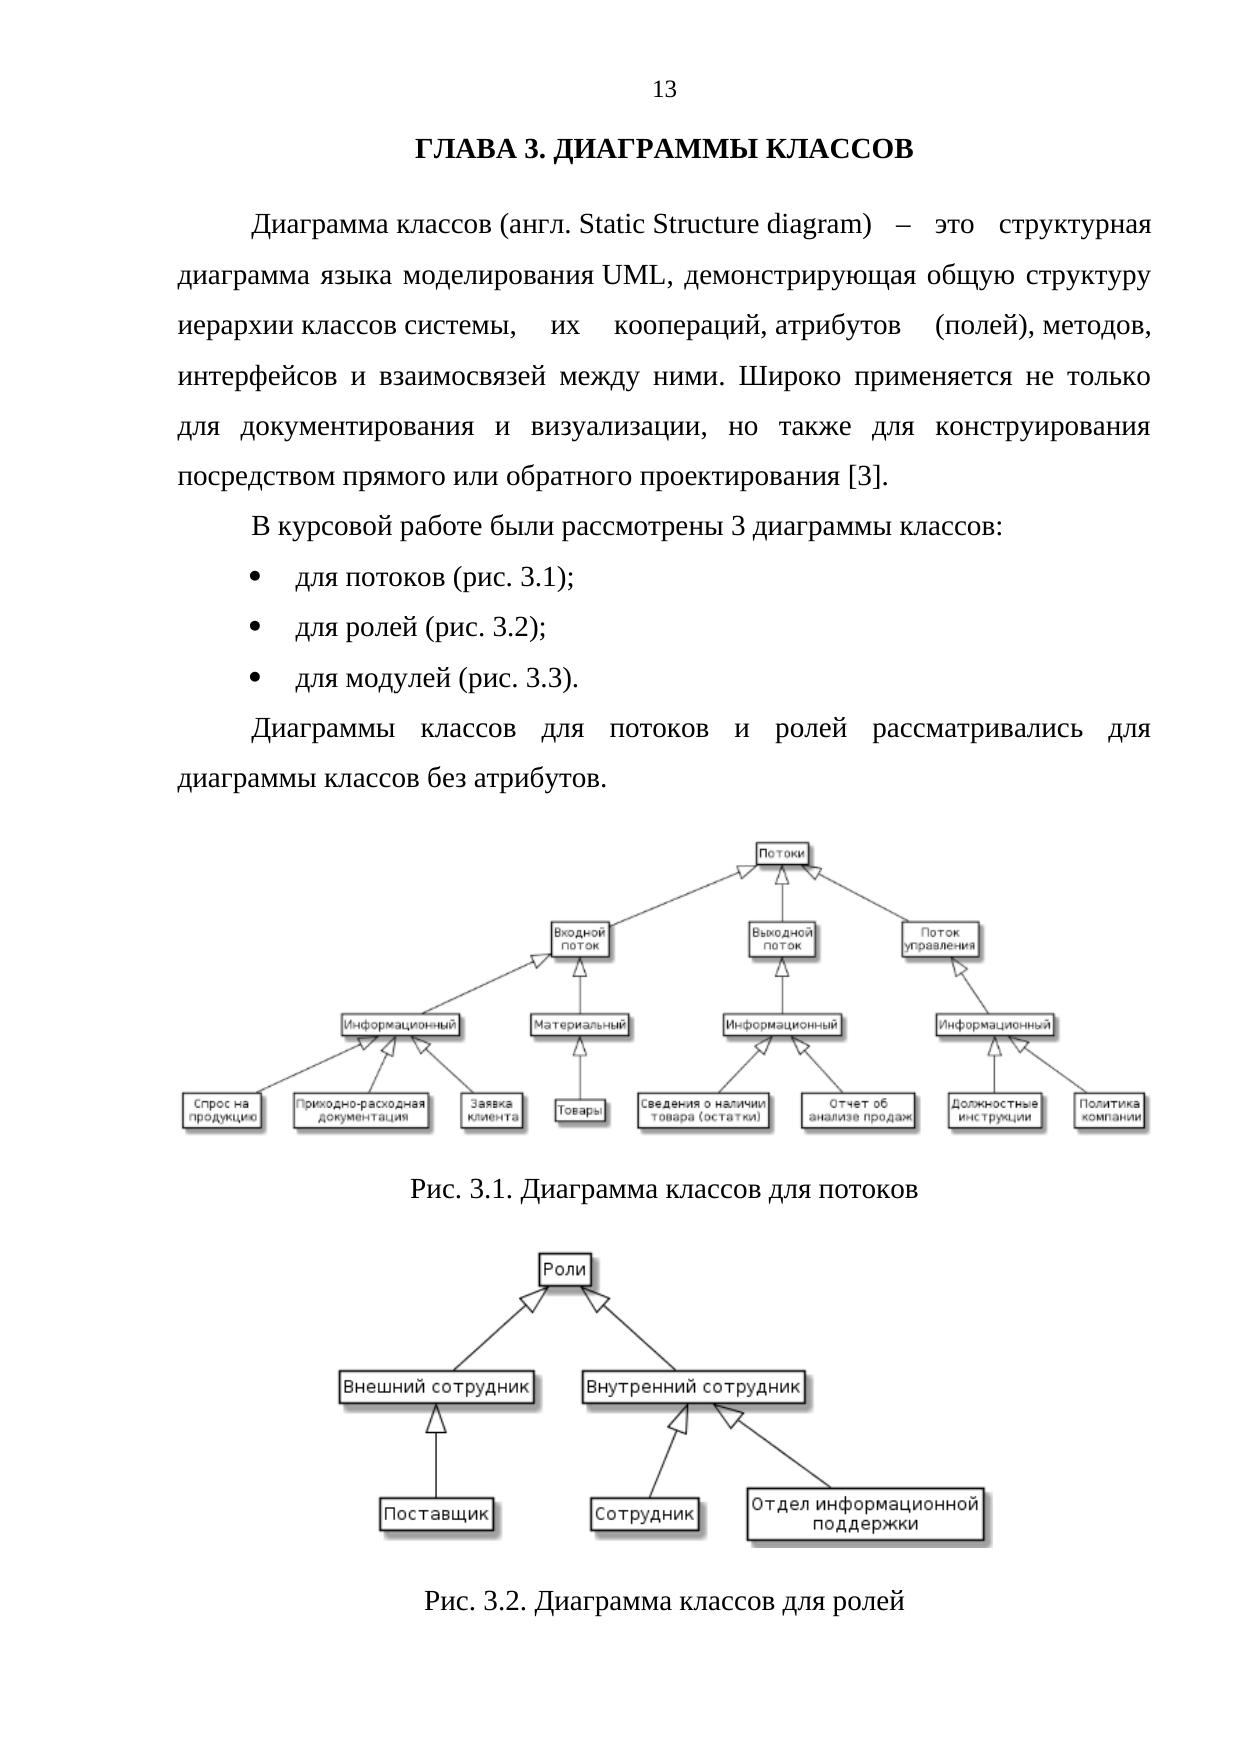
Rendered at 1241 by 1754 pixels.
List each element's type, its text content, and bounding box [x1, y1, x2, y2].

list для потоков (рис. 3.1); [177, 559, 1152, 592]
text В курсовой работе были рассмотрены 3 диаграммы классов: [177, 508, 1152, 542]
list для ролей (рис. 3.2); [177, 609, 1152, 643]
text Диаграмма классов (англ. Static Structure diagram) – это структурная диаграмма языка моделирования UML, демонстрирующая общую структуру иерархии классов системы, их коопераций, атрибутов (полей), методов, интерфейсов и взаимосвязей между ними. Широко применяется не только для документирования и визуализации, но также для конструирования посредством прямого или обратного проектирования [3]. [177, 207, 1152, 492]
text Рис. 3.1. Диаграмма классов для потоков [177, 1172, 1152, 1205]
picture [336, 1242, 993, 1548]
picture [177, 831, 1152, 1137]
list для модулей (рис. 3.3). [177, 660, 1152, 693]
subtitle ГЛАВА 3. ДИАГРАММЫ КЛАССОВ [177, 131, 1152, 165]
text Рис. 3.2. Диаграмма классов для ролей [177, 1583, 1152, 1617]
text Диаграммы классов для потоков и ролей рассматривались для диаграммы классов без атрибутов. [177, 710, 1152, 794]
